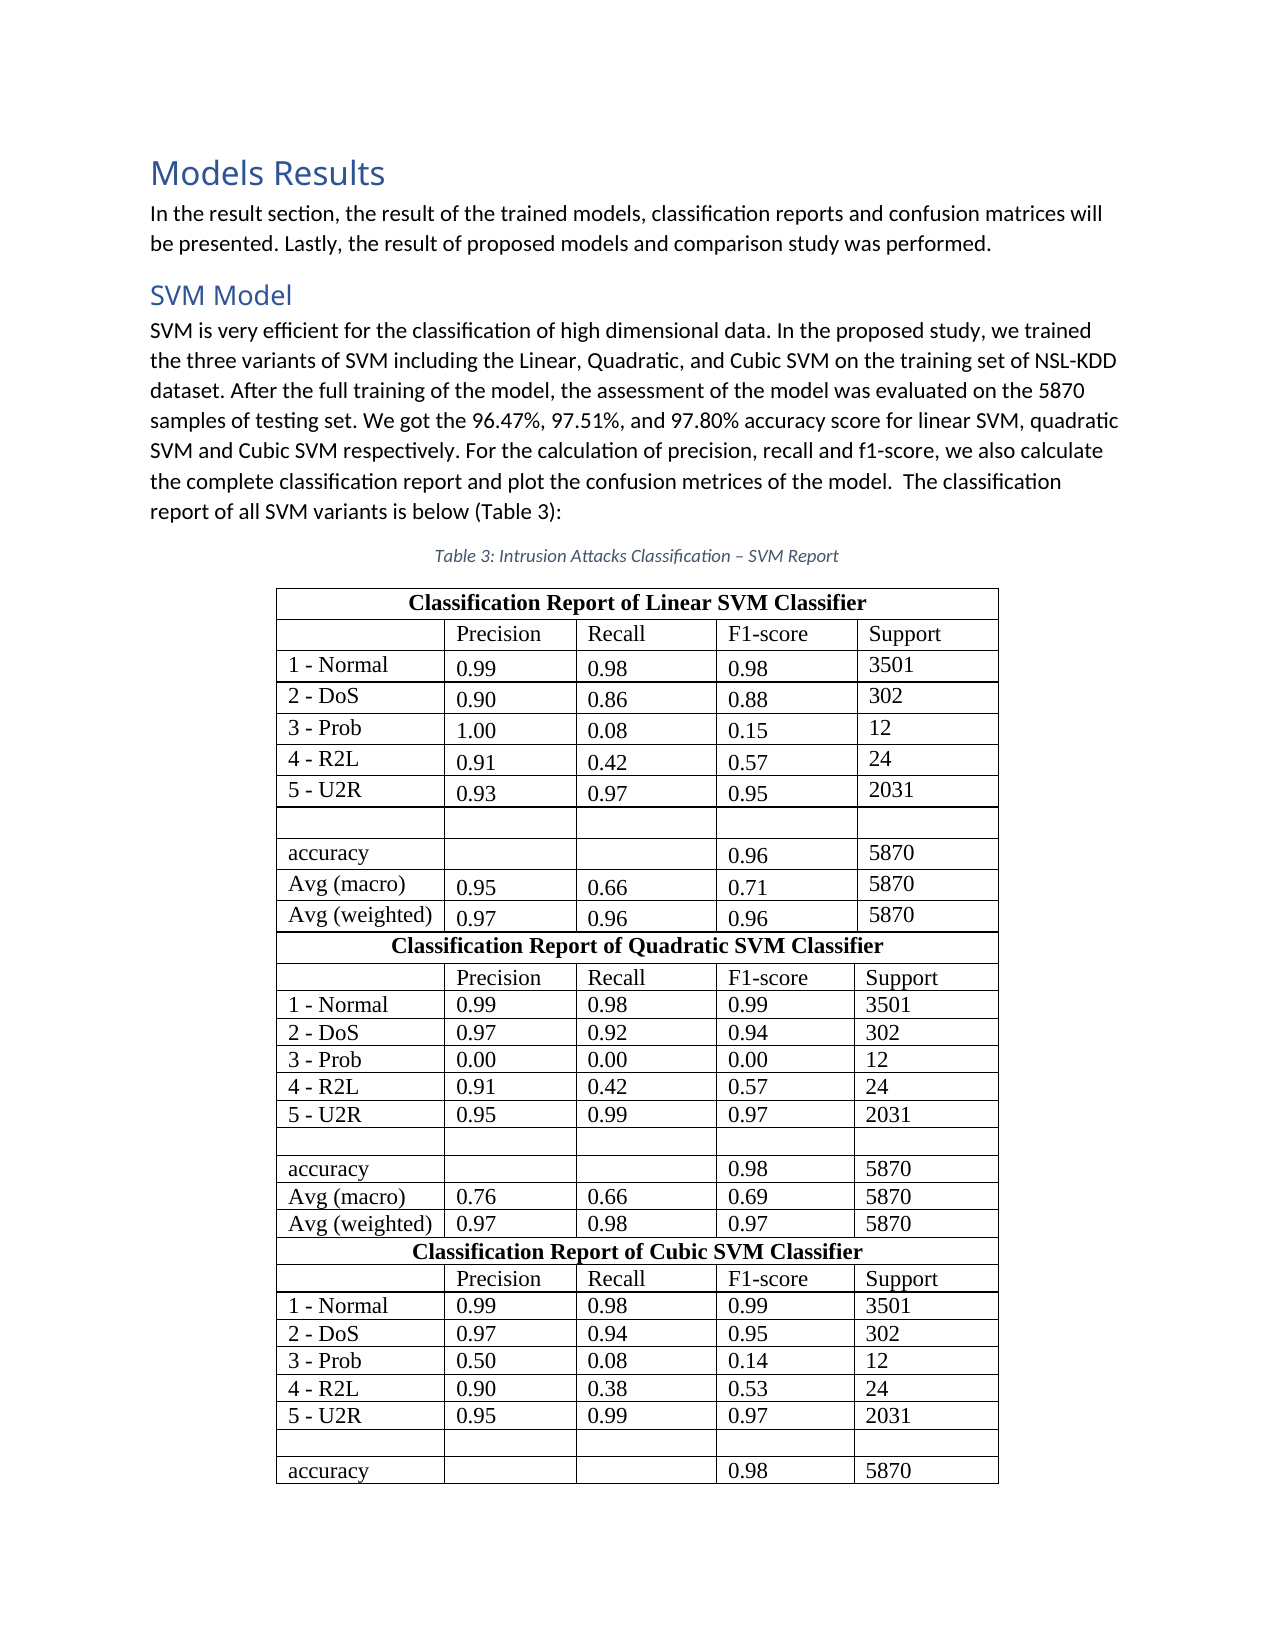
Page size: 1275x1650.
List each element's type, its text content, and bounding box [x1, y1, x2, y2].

table_cell F1-score [717, 1265, 854, 1291]
table_cell 0.97 [445, 1019, 576, 1045]
table_cell 302 [855, 1019, 998, 1045]
text SVM is very efficient for the classification of high dimensional data. In the proposed study, we trained the three variants of SVM including the Linear, Quadratic, and Cubic SVM on the training set of NSL-KDD dataset. After the full training of the model, the assessment of the model was evaluated on the 5870 samples of testing set. We got the 96.47%, 97.51%, and 97.80% accuracy score for linear SVM, quadratic SVM and Cubic SVM respectively. For the calculation of precision, recall and f1-score, we also calculate the complete classification report and plot the confusion metrices of the model. The classification report of all SVM variants is below (Table 3): [150, 316, 1125, 525]
table_cell 4 - R2L [277, 745, 444, 775]
table_cell 0.95 [445, 1101, 576, 1127]
table_cell [577, 808, 716, 838]
table_cell [855, 1128, 998, 1154]
table_cell 0.97 [577, 776, 716, 806]
table_cell 3 - Prob [277, 1347, 444, 1374]
table_cell 24 [858, 745, 998, 775]
table_cell [445, 1430, 576, 1456]
table_cell 0.88 [717, 683, 857, 713]
table_cell 302 [858, 683, 998, 713]
table_cell [577, 1128, 716, 1154]
table_cell [277, 620, 444, 650]
table_cell 0.08 [577, 1347, 716, 1374]
table_cell F1-score [717, 620, 857, 650]
table_cell 0.97 [717, 1210, 854, 1237]
table_cell 3501 [855, 1293, 998, 1319]
table_cell [277, 808, 444, 838]
table_cell 2031 [855, 1101, 998, 1127]
table_cell 0.00 [717, 1046, 854, 1072]
table_cell 0.99 [445, 1293, 576, 1319]
table_cell 4 - R2L [277, 1375, 444, 1401]
table_cell 2031 [858, 776, 998, 806]
table_cell 0.42 [577, 745, 716, 775]
table_cell 0.99 [445, 991, 576, 1017]
table_cell 0.98 [577, 991, 716, 1017]
table_cell 0.99 [717, 1293, 854, 1319]
table_cell 0.95 [717, 1320, 854, 1346]
table_cell 0.50 [445, 1347, 576, 1374]
table_cell 0.00 [445, 1046, 576, 1072]
table_cell 12 [855, 1347, 998, 1374]
table_cell accuracy [277, 1457, 444, 1483]
table_cell 5870 [855, 1210, 998, 1237]
table_cell 2 - DoS [277, 683, 444, 713]
table_cell 0.66 [577, 870, 716, 900]
table_cell 0.94 [717, 1019, 854, 1045]
table_cell Precision [445, 620, 576, 650]
table_cell 12 [855, 1046, 998, 1072]
table_cell 0.99 [445, 651, 576, 681]
table_header Classification Report of Linear SVM Classifier [277, 589, 998, 619]
table_cell 4 - R2L [277, 1073, 444, 1100]
table_cell Avg (weighted) [277, 1210, 444, 1237]
table_cell 2031 [855, 1402, 998, 1428]
table_cell 0.97 [717, 1402, 854, 1428]
table_cell [577, 1156, 716, 1182]
table_cell 0.91 [445, 745, 576, 775]
table_cell 5870 [858, 870, 998, 900]
table_cell 0.98 [717, 651, 857, 681]
table_cell 0.98 [577, 1210, 716, 1237]
table_cell Precision [445, 964, 576, 990]
table_cell [855, 1430, 998, 1456]
table_cell accuracy [277, 1156, 444, 1182]
table_cell Classification Report of Quadratic SVM Classifier [277, 933, 998, 963]
table_cell 0.99 [577, 1101, 716, 1127]
table_cell [717, 1128, 854, 1154]
table_cell [858, 808, 998, 838]
table_cell 5870 [855, 1156, 998, 1182]
table_cell [445, 1156, 576, 1182]
table_cell 24 [855, 1073, 998, 1100]
table_cell [717, 808, 857, 838]
table_cell 0.90 [445, 1375, 576, 1401]
table_cell [577, 1430, 716, 1456]
table_cell [277, 1430, 444, 1456]
table_cell 0.00 [577, 1046, 716, 1072]
table_cell 2 - DoS [277, 1320, 444, 1346]
table_cell Support [855, 1265, 998, 1291]
table_cell 5 - U2R [277, 776, 444, 806]
table_cell 0.97 [445, 1210, 576, 1237]
table_cell [445, 808, 576, 838]
table_cell Precision [445, 1265, 576, 1291]
table_cell 1 - Normal [277, 1293, 444, 1319]
table_cell 5 - U2R [277, 1402, 444, 1428]
table_cell 0.38 [577, 1375, 716, 1401]
table_cell Recall [577, 964, 716, 990]
table_cell 1.00 [445, 714, 576, 744]
table_cell 0.97 [445, 901, 576, 931]
table_cell 3 - Prob [277, 714, 444, 744]
table_cell 0.96 [577, 901, 716, 931]
table_cell 3501 [855, 991, 998, 1017]
table_cell 0.98 [717, 1457, 854, 1483]
table_cell 0.95 [717, 776, 857, 806]
table_cell 0.94 [577, 1320, 716, 1346]
table_cell 0.53 [717, 1375, 854, 1401]
table_cell 0.96 [717, 839, 857, 869]
table_cell 5870 [855, 1183, 998, 1209]
table_cell 1 - Normal [277, 651, 444, 681]
table_cell 0.95 [445, 1402, 576, 1428]
table_cell F1-score [717, 964, 854, 990]
table_cell 0.90 [445, 683, 576, 713]
table_cell [577, 839, 716, 869]
table_cell [277, 1128, 444, 1154]
table_cell 0.86 [577, 683, 716, 713]
table_cell 0.69 [717, 1183, 854, 1209]
table_cell [445, 1457, 576, 1483]
table_cell 0.71 [717, 870, 857, 900]
table_cell Recall [577, 620, 716, 650]
table_cell Avg (macro) [277, 870, 444, 900]
table_cell 3 - Prob [277, 1046, 444, 1072]
table_cell 0.97 [717, 1101, 854, 1127]
table_cell [717, 1430, 854, 1456]
table_cell [277, 1265, 444, 1291]
text In the result section, the result of the trained models, classification reports and confusion matrices will be presented. Lastly, the result of proposed models and comparison study was performed. [150, 199, 1125, 257]
table_cell 0.99 [717, 991, 854, 1017]
table_cell 0.14 [717, 1347, 854, 1374]
table_cell 0.91 [445, 1073, 576, 1100]
table_cell 0.98 [577, 651, 716, 681]
table_cell 0.93 [445, 776, 576, 806]
table_cell Avg (weighted) [277, 901, 444, 931]
table_cell 0.92 [577, 1019, 716, 1045]
table_cell 5870 [858, 839, 998, 869]
table_cell [445, 839, 576, 869]
table_cell Avg (macro) [277, 1183, 444, 1209]
table_cell 0.96 [717, 901, 857, 931]
table_cell 0.76 [445, 1183, 576, 1209]
table_cell 2 - DoS [277, 1019, 444, 1045]
table_cell 0.95 [445, 870, 576, 900]
table_cell 0.57 [717, 1073, 854, 1100]
table_cell 0.08 [577, 714, 716, 744]
table_cell [445, 1128, 576, 1154]
subtitle Models Results [150, 150, 1125, 195]
table_cell 0.42 [577, 1073, 716, 1100]
table_cell 5870 [855, 1457, 998, 1483]
table_cell 0.57 [717, 745, 857, 775]
table_cell Support [858, 620, 998, 650]
subtitle SVM Model [150, 276, 1125, 313]
table_cell Recall [577, 1265, 716, 1291]
table_cell [577, 1457, 716, 1483]
table_cell Classification Report of Cubic SVM Classifier [277, 1238, 998, 1264]
table_cell 0.98 [577, 1293, 716, 1319]
table_cell 0.97 [445, 1320, 576, 1346]
table_cell 0.99 [577, 1402, 716, 1428]
table_cell 0.15 [717, 714, 857, 744]
table_cell 0.66 [577, 1183, 716, 1209]
table_cell 302 [855, 1320, 998, 1346]
table_cell 0.98 [717, 1156, 854, 1182]
table_cell Support [855, 964, 998, 990]
table_cell 5 - U2R [277, 1101, 444, 1127]
table_cell [277, 964, 444, 990]
table_cell 1 - Normal [277, 991, 444, 1017]
table_cell 3501 [858, 651, 998, 681]
table_cell 24 [855, 1375, 998, 1401]
table_cell 12 [858, 714, 998, 744]
table_cell accuracy [277, 839, 444, 869]
table_cell 5870 [858, 901, 998, 931]
